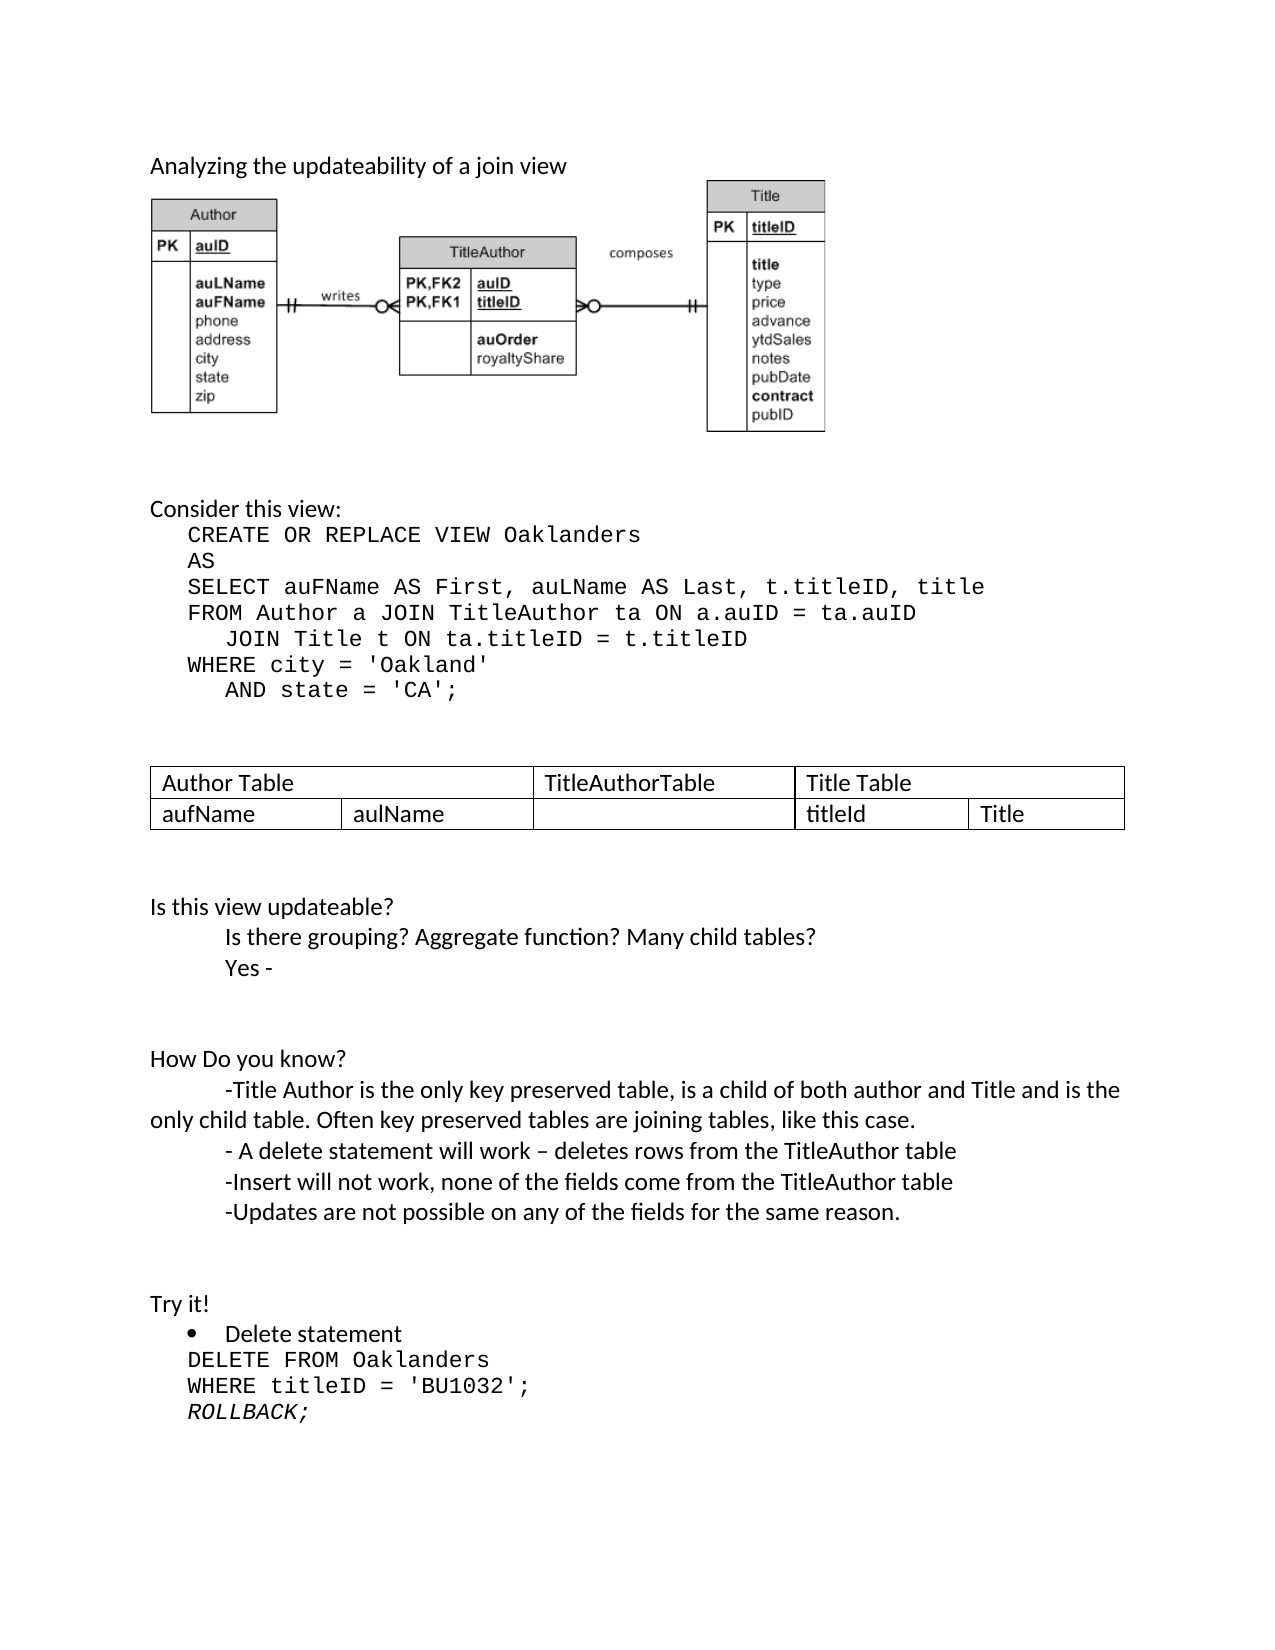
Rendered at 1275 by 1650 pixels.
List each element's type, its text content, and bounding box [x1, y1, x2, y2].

text Analyzing the updateability of a join view [150, 150, 1125, 181]
text Try it! [150, 1288, 1125, 1318]
text Yes - [150, 952, 1125, 983]
table_cell [534, 799, 794, 829]
text AS [187, 549, 1125, 575]
picture [150, 180, 826, 432]
table_header TitleAuthorTable [534, 767, 794, 797]
table_header Title Table [796, 767, 1124, 797]
text SELECT auFName AS First, auLName AS Last, t.titleID, title [187, 575, 1125, 601]
text DELETE FROM Oaklanders [187, 1349, 1125, 1375]
table_cell titleId [796, 799, 968, 829]
text WHERE city = 'Oakland' [187, 653, 1125, 679]
text -Title Author is the only key preserved table, is a child of both author and Title and is the only child table. Often key preserved tables are joining tables, like this case. [150, 1074, 1125, 1135]
table_cell aulName [342, 799, 533, 829]
text CREATE OR REPLACE VIEW Oaklanders [187, 523, 1125, 549]
text AND state = 'CA'; [187, 679, 1125, 705]
table_header Author Table [151, 767, 533, 797]
text -Updates are not possible on any of the fields for the same reason. [150, 1196, 1125, 1227]
text How Do you know? [150, 1044, 1125, 1074]
text WHERE titleID = 'BU1032'; [187, 1375, 1125, 1401]
table_cell aufName [151, 799, 341, 829]
text ROLLBACK; [187, 1401, 1125, 1427]
text -Insert will not work, none of the fields come from the TitleAuthor table [150, 1166, 1125, 1196]
text Consider this view: [150, 493, 1125, 523]
text FROM Author a JOIN TitleAuthor ta ON a.auID = ta.auID [187, 601, 1125, 627]
text Is this view updateable? [150, 891, 1125, 922]
text JOIN Title t ON ta.titleID = t.titleID [187, 627, 1125, 653]
text - A delete statement will work – deletes rows from the TitleAuthor table [150, 1135, 1125, 1166]
table_cell Title [969, 799, 1124, 829]
list Delete statement [187, 1318, 1125, 1349]
text Is there grouping? Aggregate function? Many child tables? [150, 922, 1125, 952]
